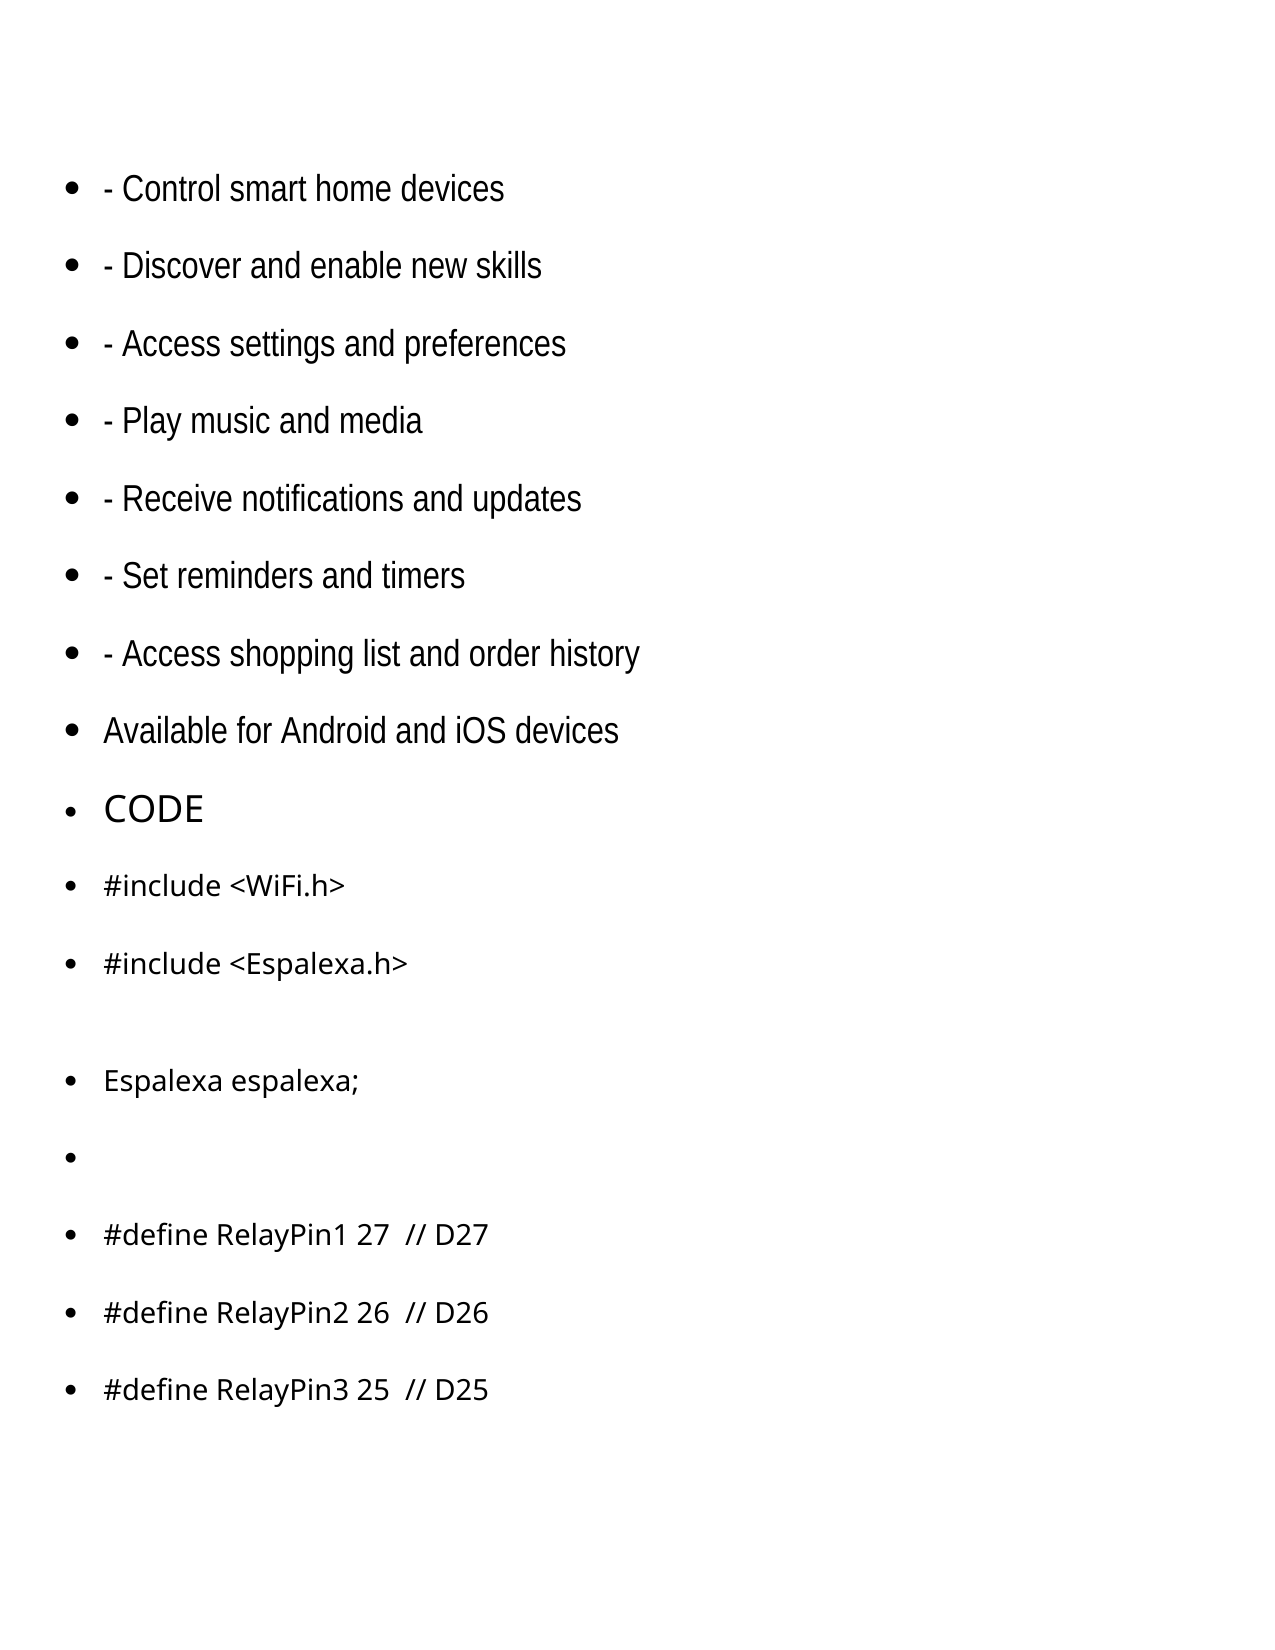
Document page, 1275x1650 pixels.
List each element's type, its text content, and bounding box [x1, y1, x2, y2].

list - Play music and media [66, 382, 1125, 457]
list #include <Espalexa.h> [66, 925, 1125, 1000]
list CODE [66, 770, 1125, 845]
list #define RelayPin1 27 // D27 [66, 1197, 1125, 1272]
list - Set reminders and timers [66, 537, 1125, 612]
list #define RelayPin2 26 // D26 [66, 1274, 1125, 1349]
list #define RelayPin3 25 // D25 [66, 1352, 1125, 1427]
list Available for Android and iOS devices [66, 692, 1125, 767]
list - Access shopping list and order history [66, 615, 1125, 690]
list - Access settings and preferences [66, 305, 1125, 380]
list - Discover and enable new skills [66, 227, 1125, 302]
list - Receive notifications and updates [66, 460, 1125, 535]
list Espalexa espalexa; [66, 1042, 1125, 1117]
list - Control smart home devices [66, 150, 1125, 225]
list #include <WiFi.h> [66, 848, 1125, 923]
